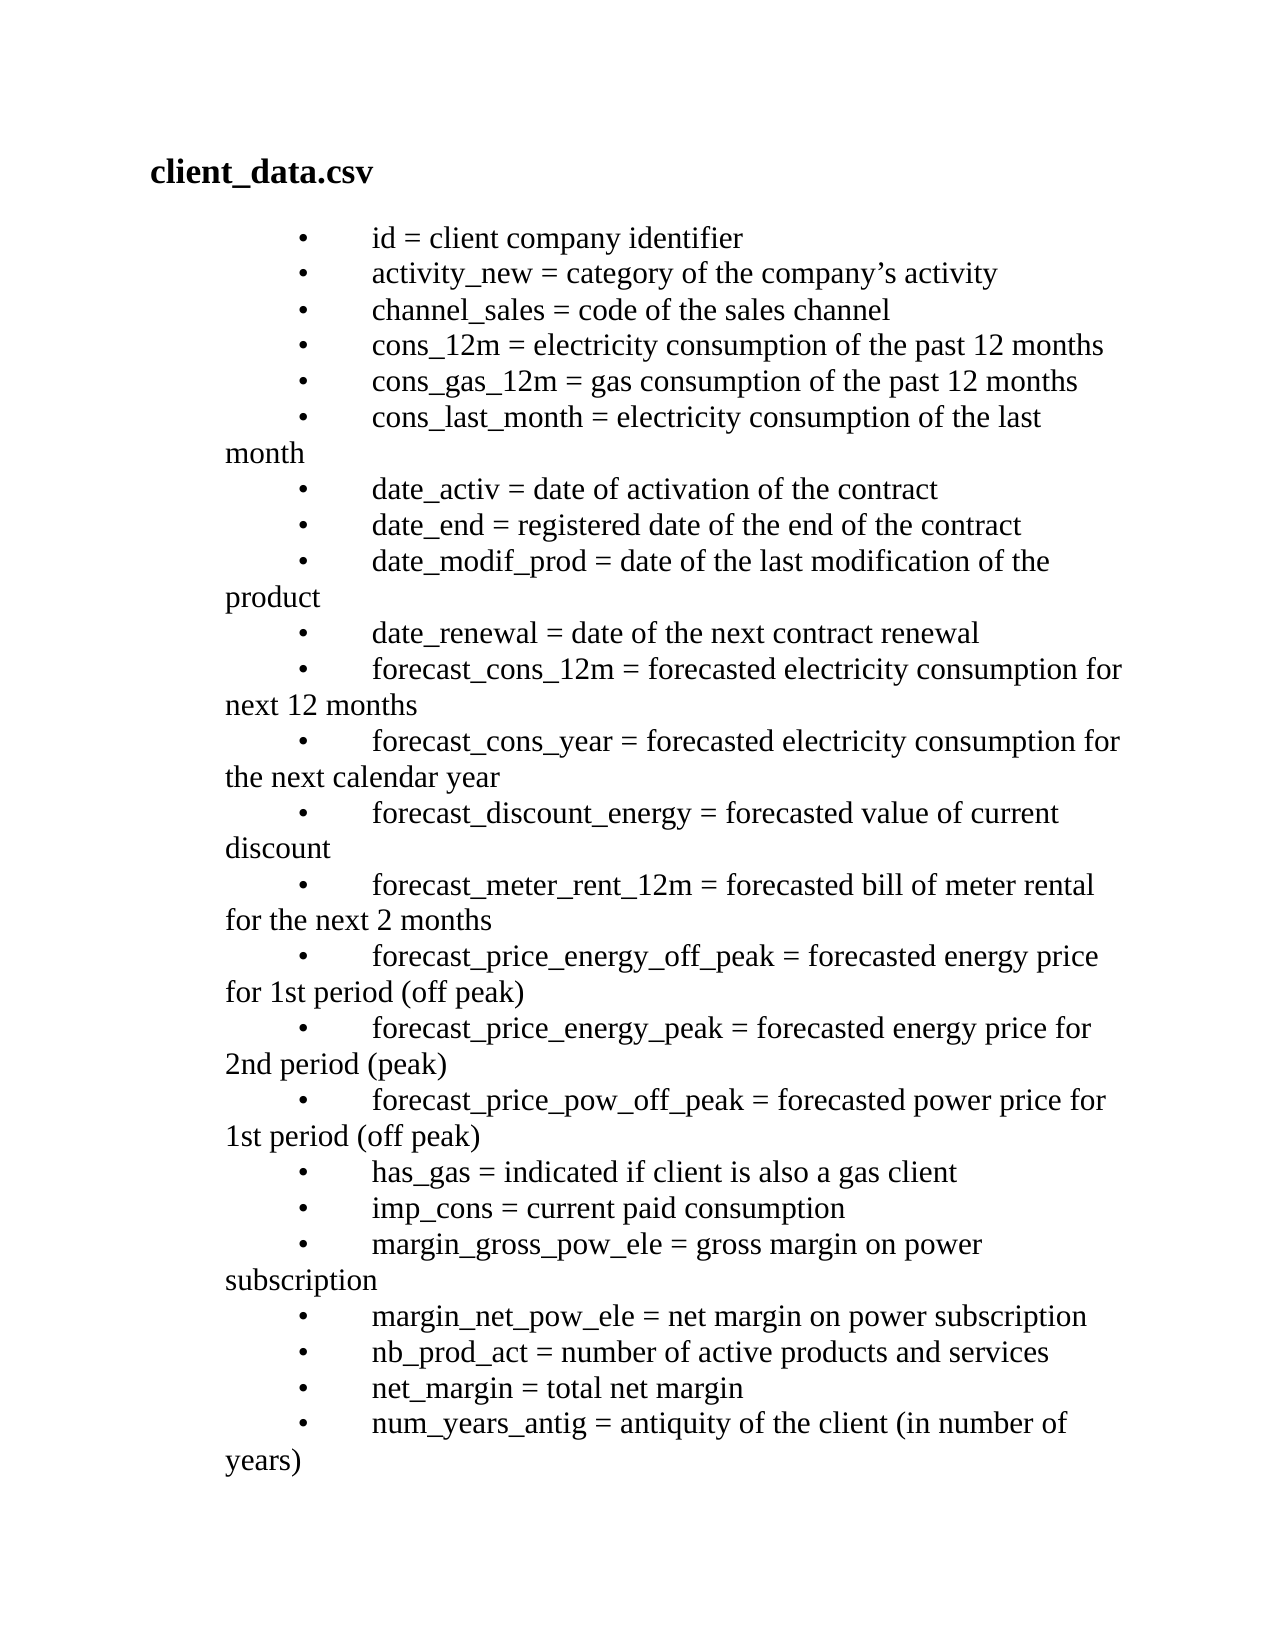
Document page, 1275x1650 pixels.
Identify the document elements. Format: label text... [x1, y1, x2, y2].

text • date_modif_prod = date of the last modification of the product [225, 543, 1125, 615]
text • net_margin = total net margin [225, 1369, 1125, 1406]
text • id = client company identifier [225, 219, 1125, 256]
text • activity_new = category of the company’s activity [225, 256, 1125, 291]
text • forecast_discount_energy = forecasted value of current discount [225, 794, 1125, 866]
text • imp_cons = current paid consumption [225, 1190, 1125, 1226]
text • forecast_price_pow_off_peak = forecasted power price for 1st period (off peak) [225, 1082, 1125, 1154]
text • num_years_antig = antiquity of the client (in number of years) [225, 1406, 1125, 1477]
text • forecast_price_energy_off_peak = forecasted energy price for 1st period (off peak) [225, 938, 1125, 1010]
text • channel_sales = code of the sales channel [225, 291, 1125, 327]
text • cons_last_month = electricity consumption of the last month [225, 399, 1125, 471]
text • margin_gross_pow_ele = gross margin on power subscription [225, 1226, 1125, 1298]
text • date_activ = date of activation of the contract [225, 471, 1125, 507]
text client_data.csv [150, 150, 1125, 191]
text • date_end = registered date of the end of the contract [225, 507, 1125, 543]
text • date_renewal = date of the next contract renewal [225, 615, 1125, 651]
text • forecast_meter_rent_12m = forecasted bill of meter rental for the next 2 months [225, 866, 1125, 938]
text • forecast_cons_year = forecasted electricity consumption for the next calendar year [225, 723, 1125, 794]
text • cons_gas_12m = gas consumption of the past 12 months [225, 363, 1125, 399]
text • cons_12m = electricity consumption of the past 12 months [225, 327, 1125, 363]
text • forecast_price_energy_peak = forecasted energy price for 2nd period (peak) [225, 1010, 1125, 1082]
text • has_gas = indicated if client is also a gas client [225, 1154, 1125, 1190]
text • forecast_cons_12m = forecasted electricity consumption for next 12 months [225, 651, 1125, 723]
text • nb_prod_act = number of active products and services [225, 1334, 1125, 1369]
text • margin_net_pow_ele = net margin on power subscription [225, 1298, 1125, 1334]
